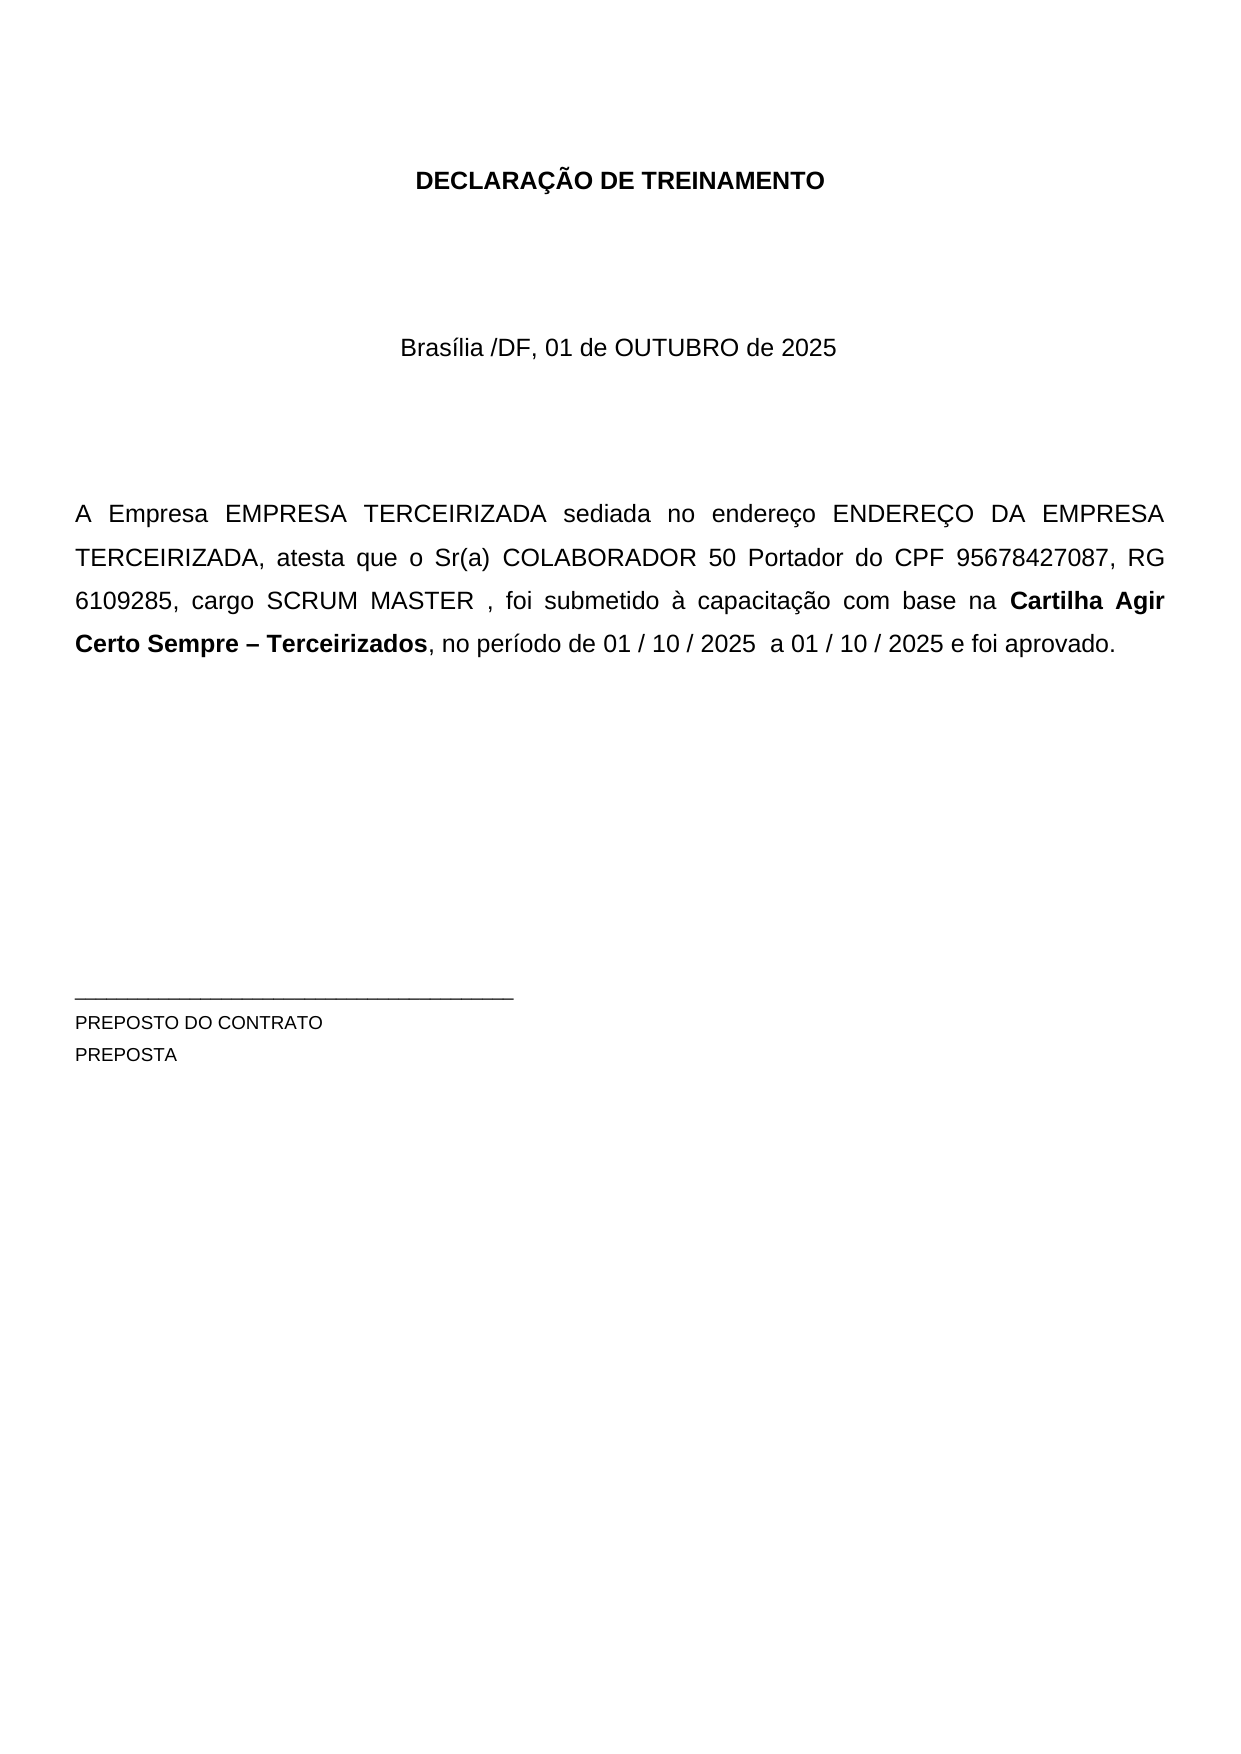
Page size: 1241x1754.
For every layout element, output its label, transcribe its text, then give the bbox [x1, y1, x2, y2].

text DECLARAÇÃO DE TREINAMENTO [75, 166, 1165, 194]
text A Empresa EMPRESA TERCEIRIZADA sediada no endereço ENDEREÇO DA EMPRESA TERCEIRIZADA, atesta que o Sr(a) COLABORADOR 50 Portador do CPF 95678427087, RG 155892186, cargo ANALISTA DEV POWER BUILDER , foi submetido à capacitação com base na Cartilha Agir Certo Sempre – Terceirizados, no período de 06 / 08 / 2025 a 06 / 08 / 2025 e foi aprovado. [75, 499, 1165, 658]
text __________________________________________ [75, 979, 1165, 1001]
text Brasília /DF, 06 de AGOSTO de 2025 [296, 333, 1165, 361]
text PREPOSTA [75, 1044, 1165, 1065]
text PREPOSTO DO CONTRATO [75, 1012, 1165, 1033]
